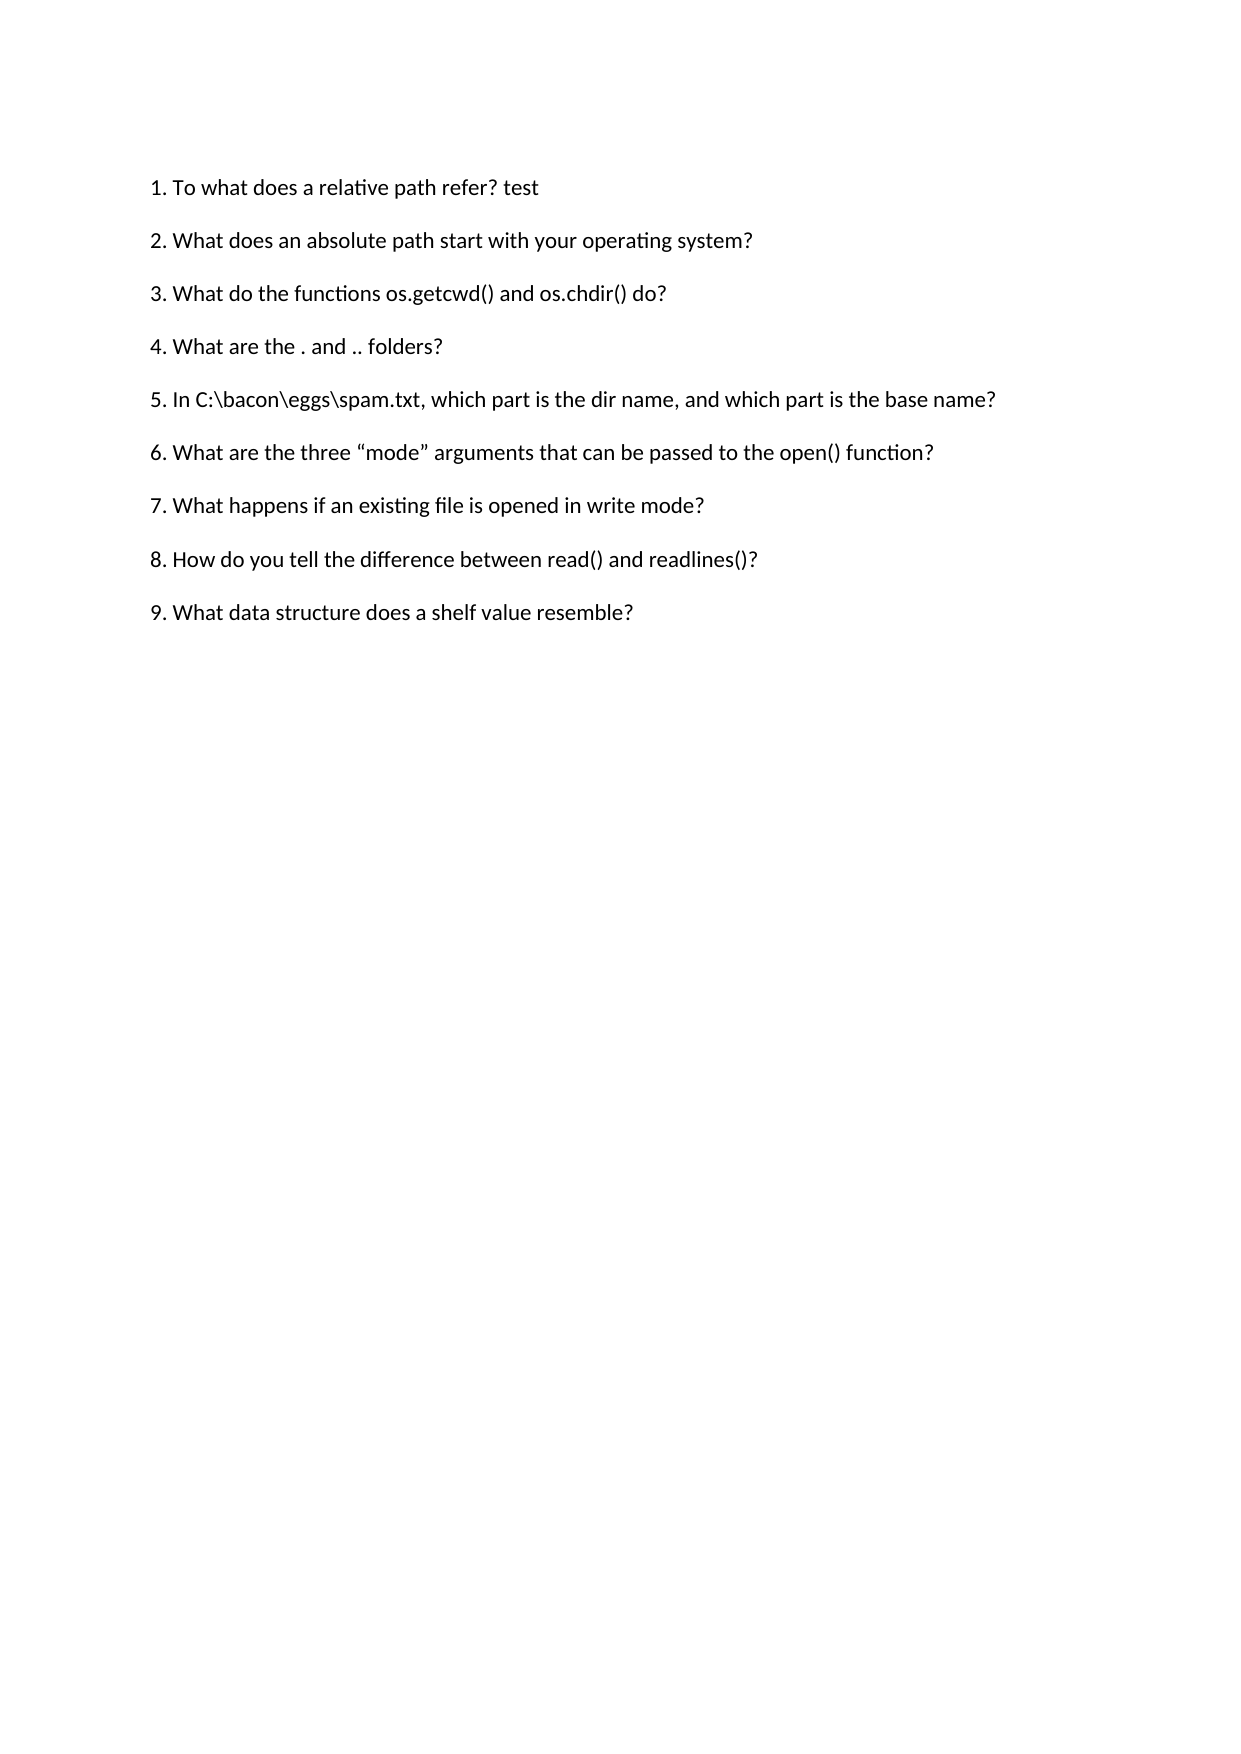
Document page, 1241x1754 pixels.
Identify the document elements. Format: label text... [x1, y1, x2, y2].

text 7. What happens if an existing file is opened in write mode? [150, 492, 1090, 520]
text 8. How do you tell the difference between read() and readlines()? [150, 545, 1090, 573]
text 5. In C:\bacon\eggs\spam.txt, which part is the dir name, and which part is the base name? [150, 385, 1090, 413]
text 1. To what does a relative path refer? test [150, 173, 1090, 201]
text 3. What do the functions os.getcwd() and os.chdir() do? [150, 279, 1090, 307]
text 9. What data structure does a shelf value resemble? [150, 598, 1090, 626]
text 2. What does an absolute path start with your operating system? [150, 226, 1090, 254]
text 4. What are the . and .. folders? [150, 332, 1090, 360]
text 6. What are the three “mode” arguments that can be passed to the open() function? [150, 438, 1090, 467]
